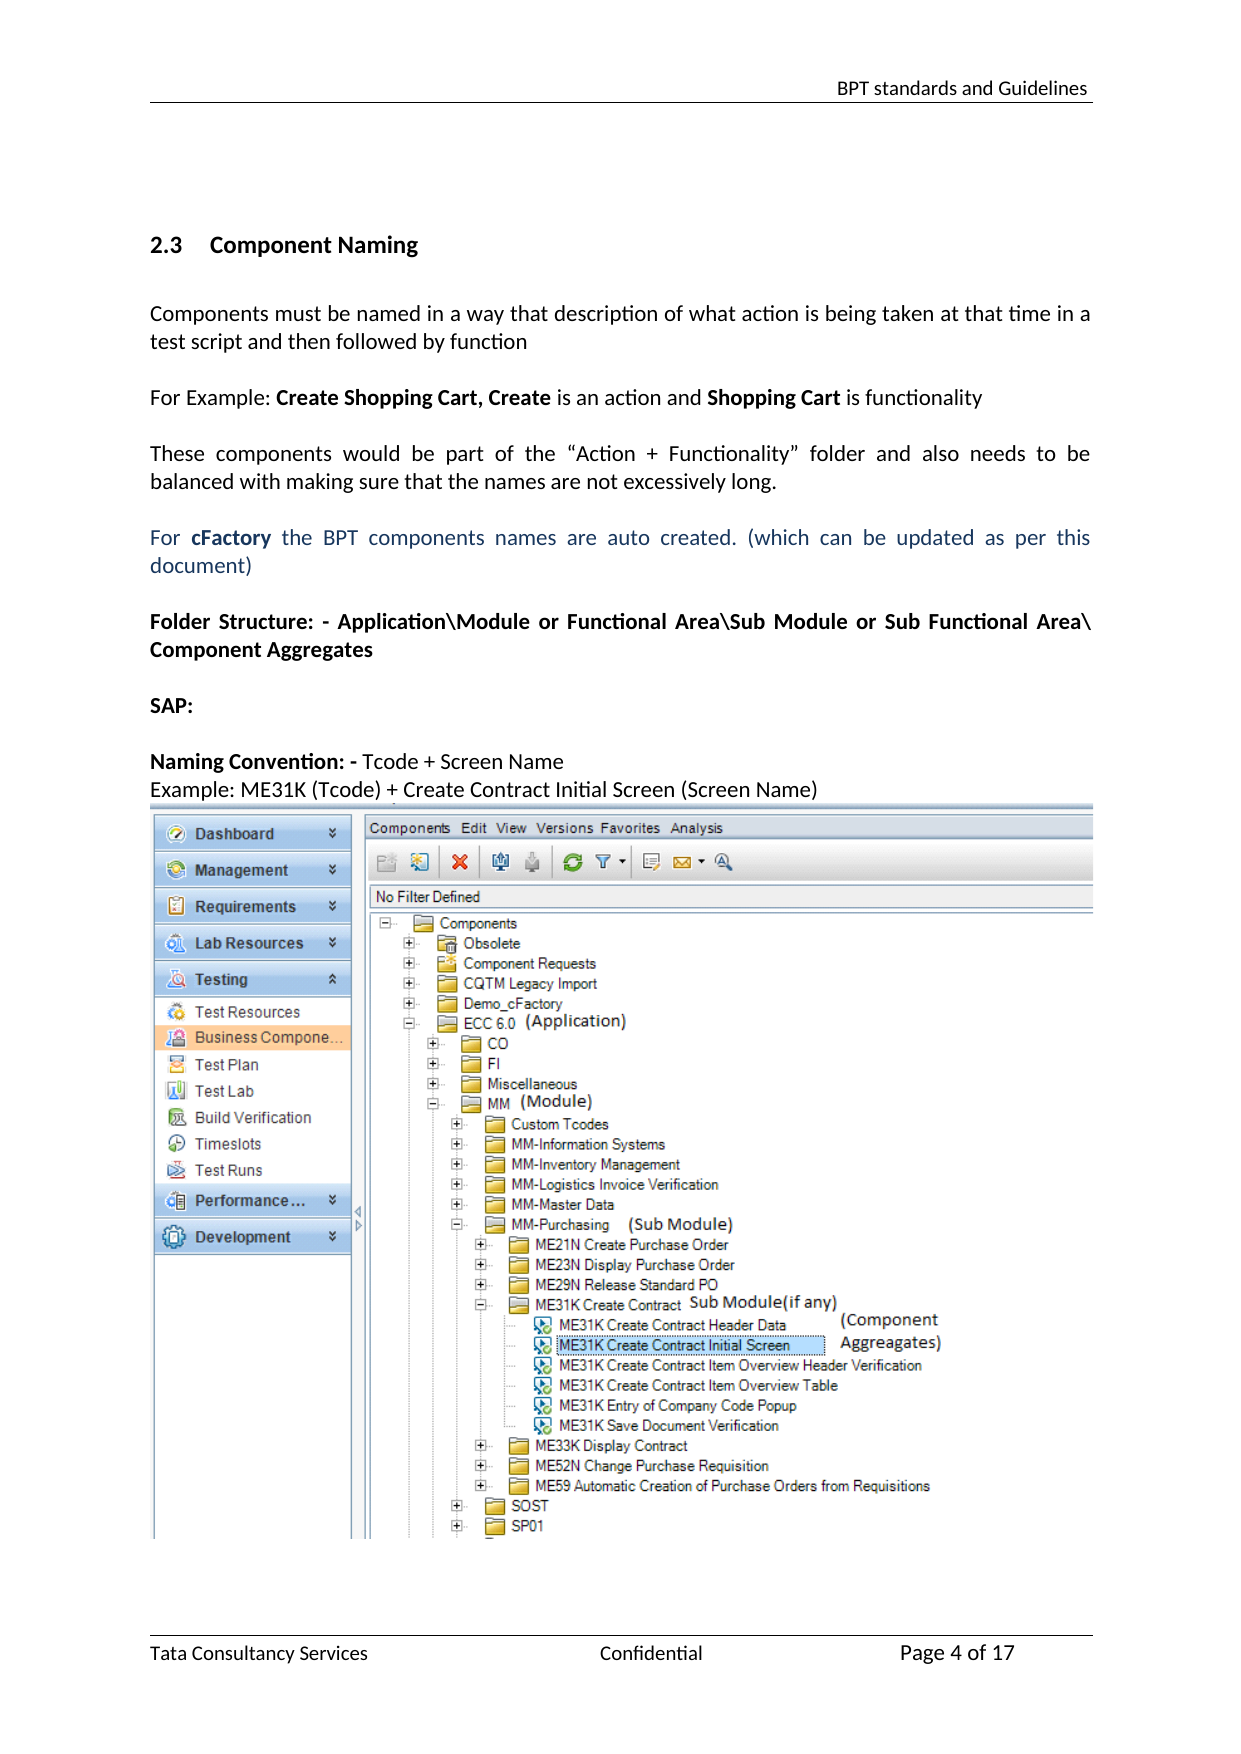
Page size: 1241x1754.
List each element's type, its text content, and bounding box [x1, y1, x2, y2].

subtitle Component Naming [150, 230, 1093, 260]
text SAP: [150, 691, 1093, 719]
text Naming Convention: - Tcode + Screen Name [150, 747, 1093, 775]
text For cFactory the BPT components names are auto created. (which can be updated as per this document) [150, 523, 1093, 579]
text These components would be part of the “Action + Functionality” folder and also needs to be balanced with making sure that the names are not excessively long. [150, 439, 1093, 495]
picture [150, 803, 1094, 1539]
text For Example: Create Shopping Cart, Create is an action and Shopping Cart is functionality [150, 383, 1093, 411]
text Components must be named in a way that description of what action is being taken at that time in a test script and then followed by function [150, 299, 1093, 355]
text Folder Structure: - Application\Module or Functional Area\Sub Module or Sub Functional Area\Component Aggregates [150, 607, 1093, 663]
text Example: ME31K (Tcode) + Create Contract Initial Screen (Screen Name) [150, 775, 1093, 803]
